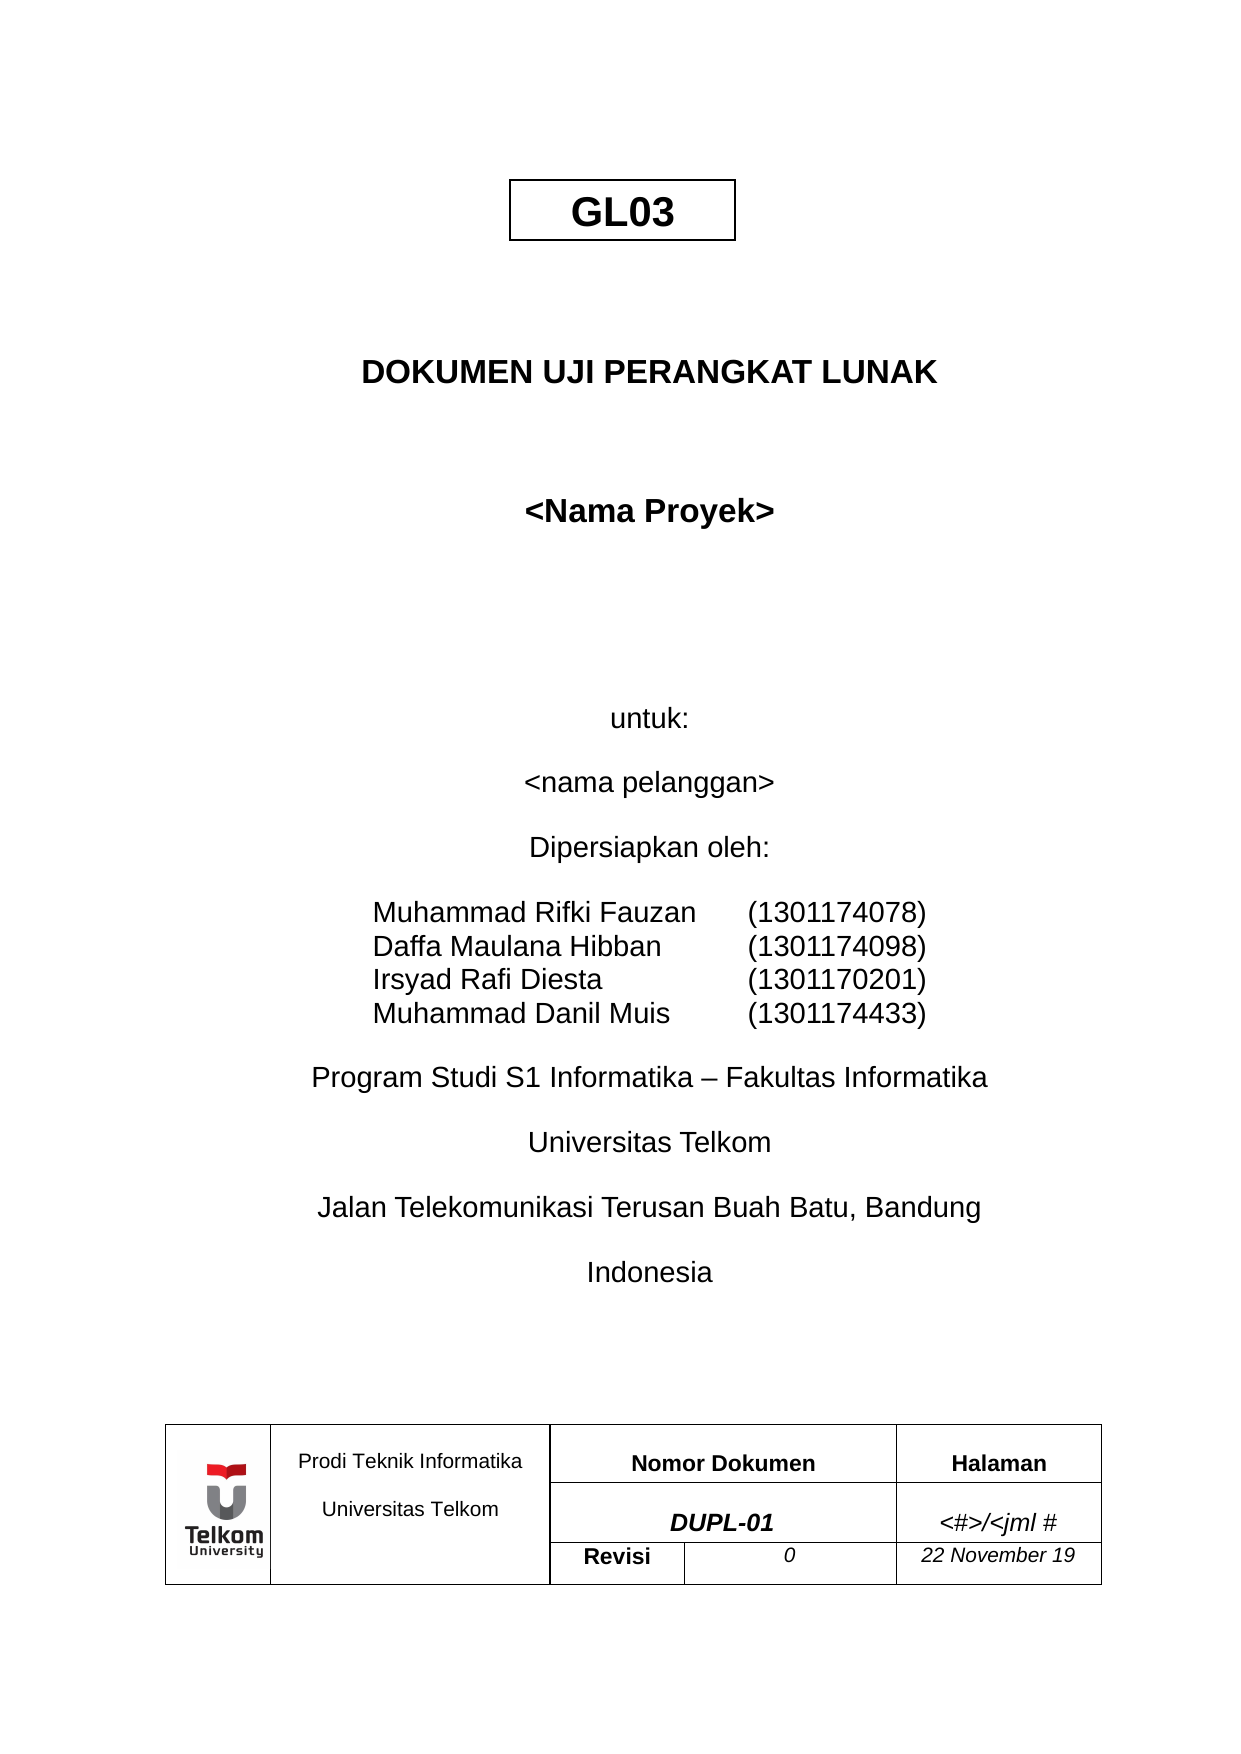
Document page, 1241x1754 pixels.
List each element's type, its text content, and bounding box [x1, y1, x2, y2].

title Program Studi S1 Informatika – Fakultas Informatika [177, 1060, 1122, 1094]
title DOKUMEN UJI PERANGKAT LUNAK [177, 352, 1122, 391]
title <nama pelanggan> [177, 765, 1122, 799]
title Muhammad Rifki Fauzan (1301174078) Daffa Maulana Hibban (1301174098) Irsyad Rafi Diesta (1301170201) Muhammad Danil Muis (1301174433) [177, 895, 1122, 1029]
table_header Prodi Teknik Informatika Universitas Telkom [271, 1425, 549, 1583]
table_cell 22 November 19 [897, 1543, 1101, 1583]
table_cell DUPL-01 [551, 1483, 896, 1542]
title untuk: [177, 701, 1122, 734]
table_cell 0 [685, 1543, 896, 1583]
table_header Nomor Dokumen [551, 1425, 896, 1482]
title Universitas Telkom [177, 1125, 1122, 1159]
title Jalan Telekomunikasi Terusan Buah Batu, Bandung [177, 1190, 1122, 1223]
picture [176, 1450, 271, 1569]
title Indonesia [177, 1255, 1122, 1288]
table_header [166, 1425, 270, 1583]
title <Nama Proyek> [177, 492, 1122, 530]
table_cell Revisi [551, 1543, 684, 1583]
table_cell <#>/<jml # [897, 1483, 1101, 1542]
table_header Halaman [897, 1425, 1101, 1482]
title Dipersiapkan oleh: [177, 830, 1122, 864]
